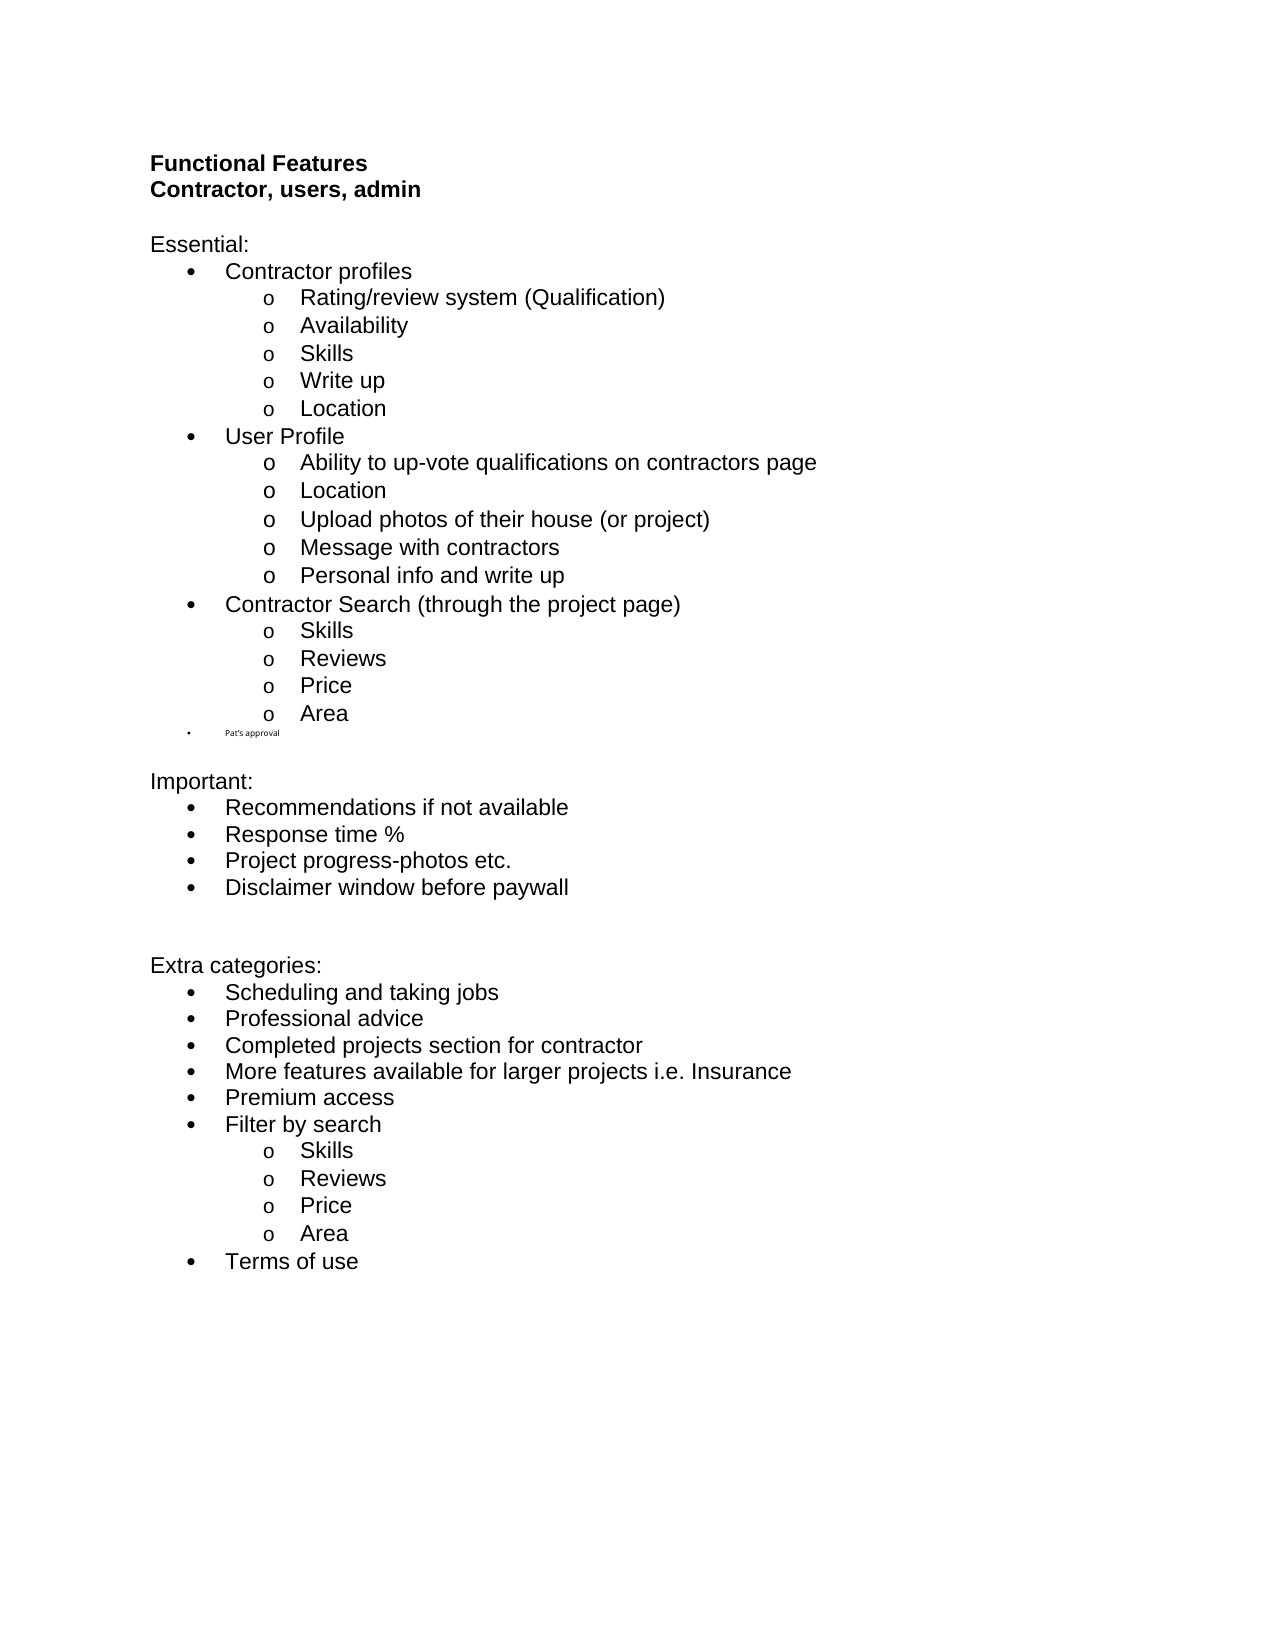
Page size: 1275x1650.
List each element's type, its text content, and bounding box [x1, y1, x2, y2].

list Skills [262, 1137, 1125, 1165]
list Upload photos of their house (or project) [262, 506, 1125, 534]
list Price [262, 672, 1125, 700]
list Recommendations if not available [187, 794, 1125, 821]
list Availability [262, 312, 1125, 339]
list Reviews [262, 1165, 1125, 1192]
list Completed projects section for contractor [187, 1032, 1125, 1058]
text Essential: [150, 231, 1125, 258]
list Terms of use [187, 1248, 1125, 1274]
list Premium access [187, 1084, 1125, 1111]
list User Profile [187, 423, 1125, 449]
list Ability to up-vote qualifications on contractors page [262, 449, 1125, 477]
list Professional advice [187, 1005, 1125, 1032]
list More features available for larger projects i.e. Insurance [187, 1058, 1125, 1084]
list Location [262, 477, 1125, 506]
list Write up [262, 367, 1125, 395]
list Location [262, 395, 1125, 423]
list Reviews [262, 645, 1125, 672]
list Skills [262, 339, 1125, 367]
text Contractor, users, admin [150, 176, 1125, 203]
list Filter by search [187, 1111, 1125, 1137]
list Response time % [187, 821, 1125, 847]
list Message with contractors [262, 534, 1125, 562]
list Skills [262, 617, 1125, 645]
list Rating/review system (Qualification) [262, 284, 1125, 312]
list Personal info and write up [262, 562, 1125, 591]
list Area [262, 1220, 1125, 1248]
list Area [262, 700, 1125, 728]
text Important: [150, 768, 1125, 794]
list Project progress-photos etc. [187, 847, 1125, 873]
list Scheduling and taking jobs [187, 979, 1125, 1005]
list Contractor Search (through the project page) [187, 591, 1125, 617]
list Contractor profiles [187, 258, 1125, 284]
text Extra categories: [150, 952, 1125, 979]
text Functional Features [150, 150, 1125, 176]
list Price [262, 1192, 1125, 1220]
list Disclaimer window before paywall [187, 873, 1125, 900]
